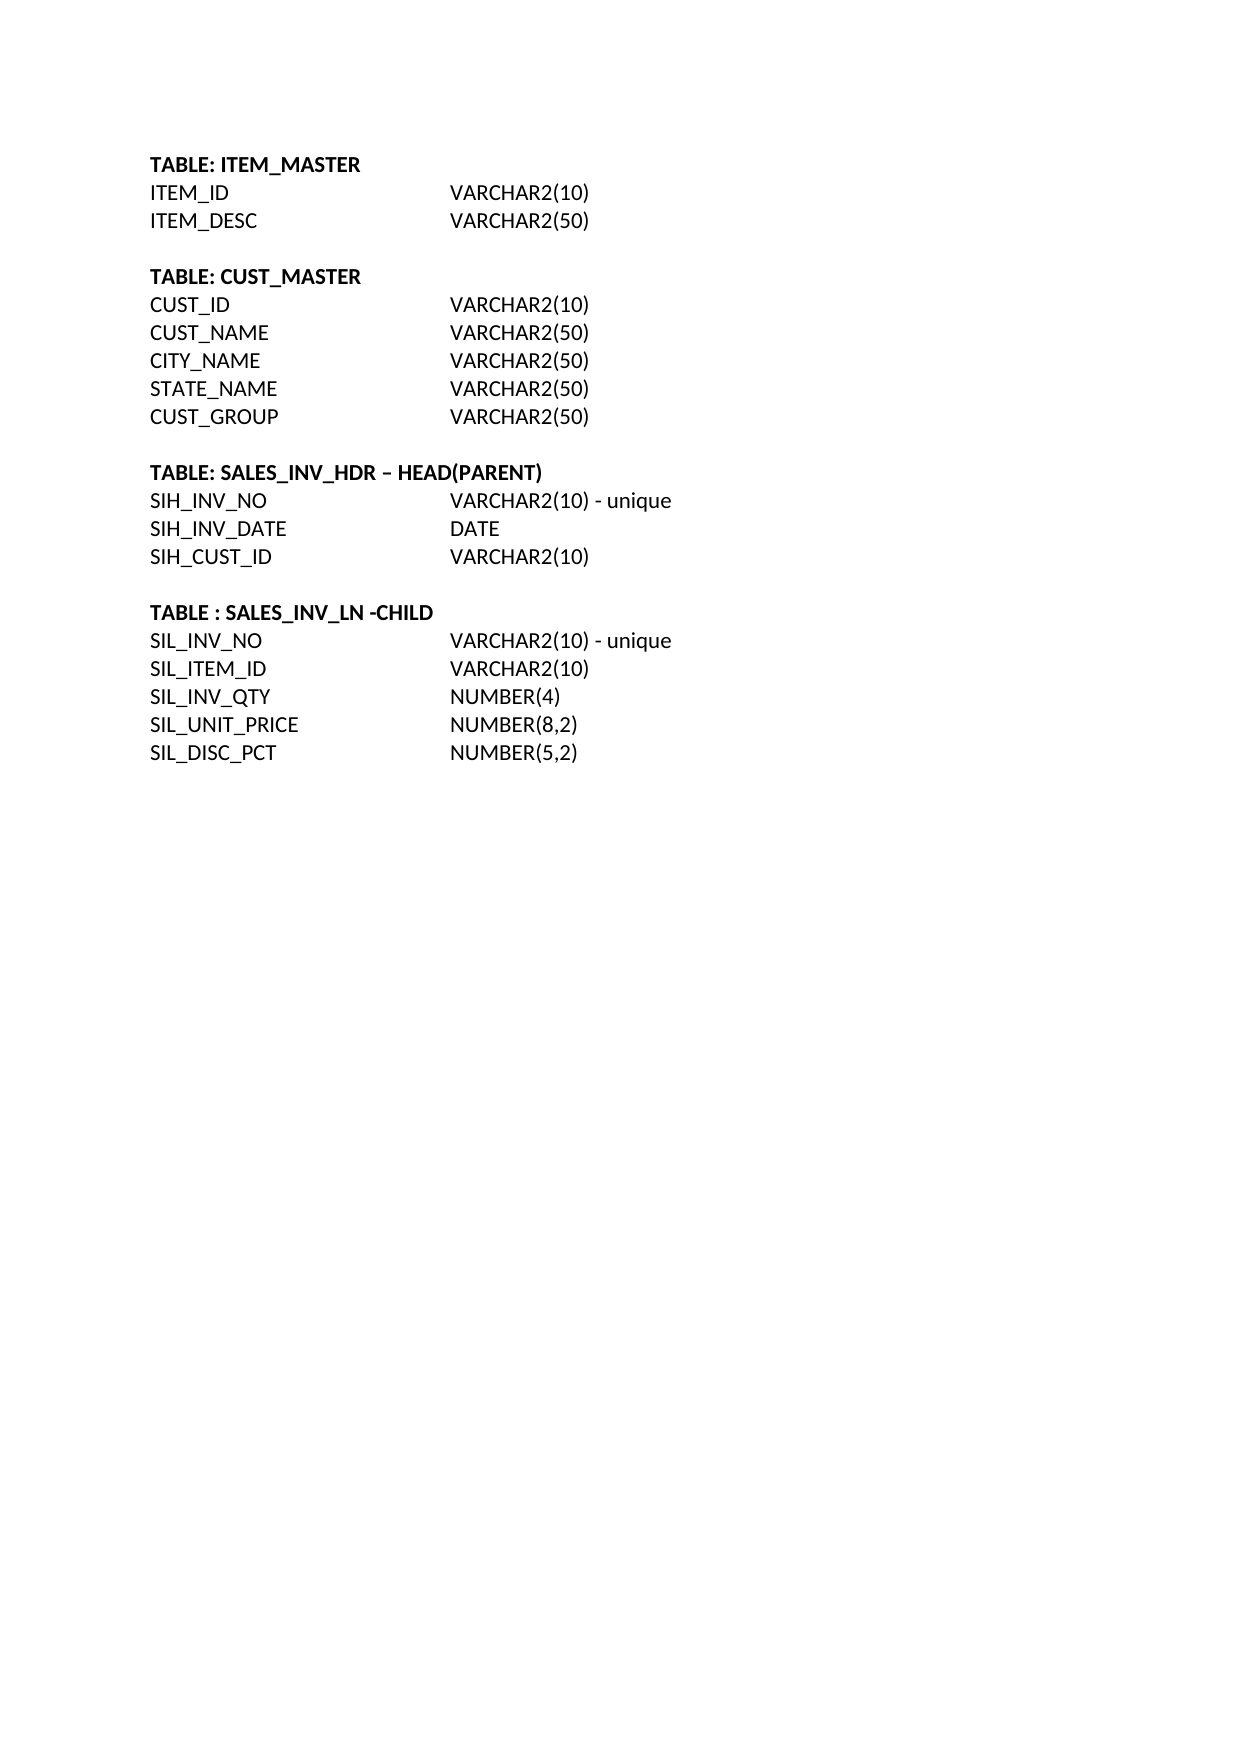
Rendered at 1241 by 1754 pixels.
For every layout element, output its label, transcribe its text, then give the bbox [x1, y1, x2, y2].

text CUST_ID VARCHAR2(10) [150, 290, 1090, 318]
text SIH_INV_DATE DATE [150, 514, 1090, 542]
text TABLE: ITEM_MASTER [150, 150, 1090, 178]
text SIH_CUST_ID VARCHAR2(10) [150, 542, 1090, 570]
text SIL_INV_QTY NUMBER(4) [150, 682, 1090, 710]
text STATE_NAME VARCHAR2(50) [150, 374, 1090, 402]
text TABLE: SALES_INV_HDR – HEAD(PARENT) [150, 458, 1090, 486]
text CUST_NAME VARCHAR2(50) [150, 318, 1090, 346]
text SIL_DISC_PCT NUMBER(5,2) [150, 738, 1090, 766]
text TABLE : SALES_INV_LN -CHILD [150, 598, 1090, 626]
text CITY_NAME VARCHAR2(50) [150, 346, 1090, 374]
text SIH_INV_NO VARCHAR2(10) - unique [150, 486, 1090, 514]
text ITEM_ID VARCHAR2(10) [150, 178, 1090, 206]
text ITEM_DESC VARCHAR2(50) [150, 206, 1090, 234]
text CUST_GROUP VARCHAR2(50) [150, 402, 1090, 430]
text SIL_ITEM_ID VARCHAR2(10) [150, 654, 1090, 682]
text SIL_INV_NO VARCHAR2(10) - unique [150, 626, 1090, 654]
text TABLE: CUST_MASTER [150, 262, 1090, 290]
text SIL_UNIT_PRICE NUMBER(8,2) [150, 710, 1090, 738]
